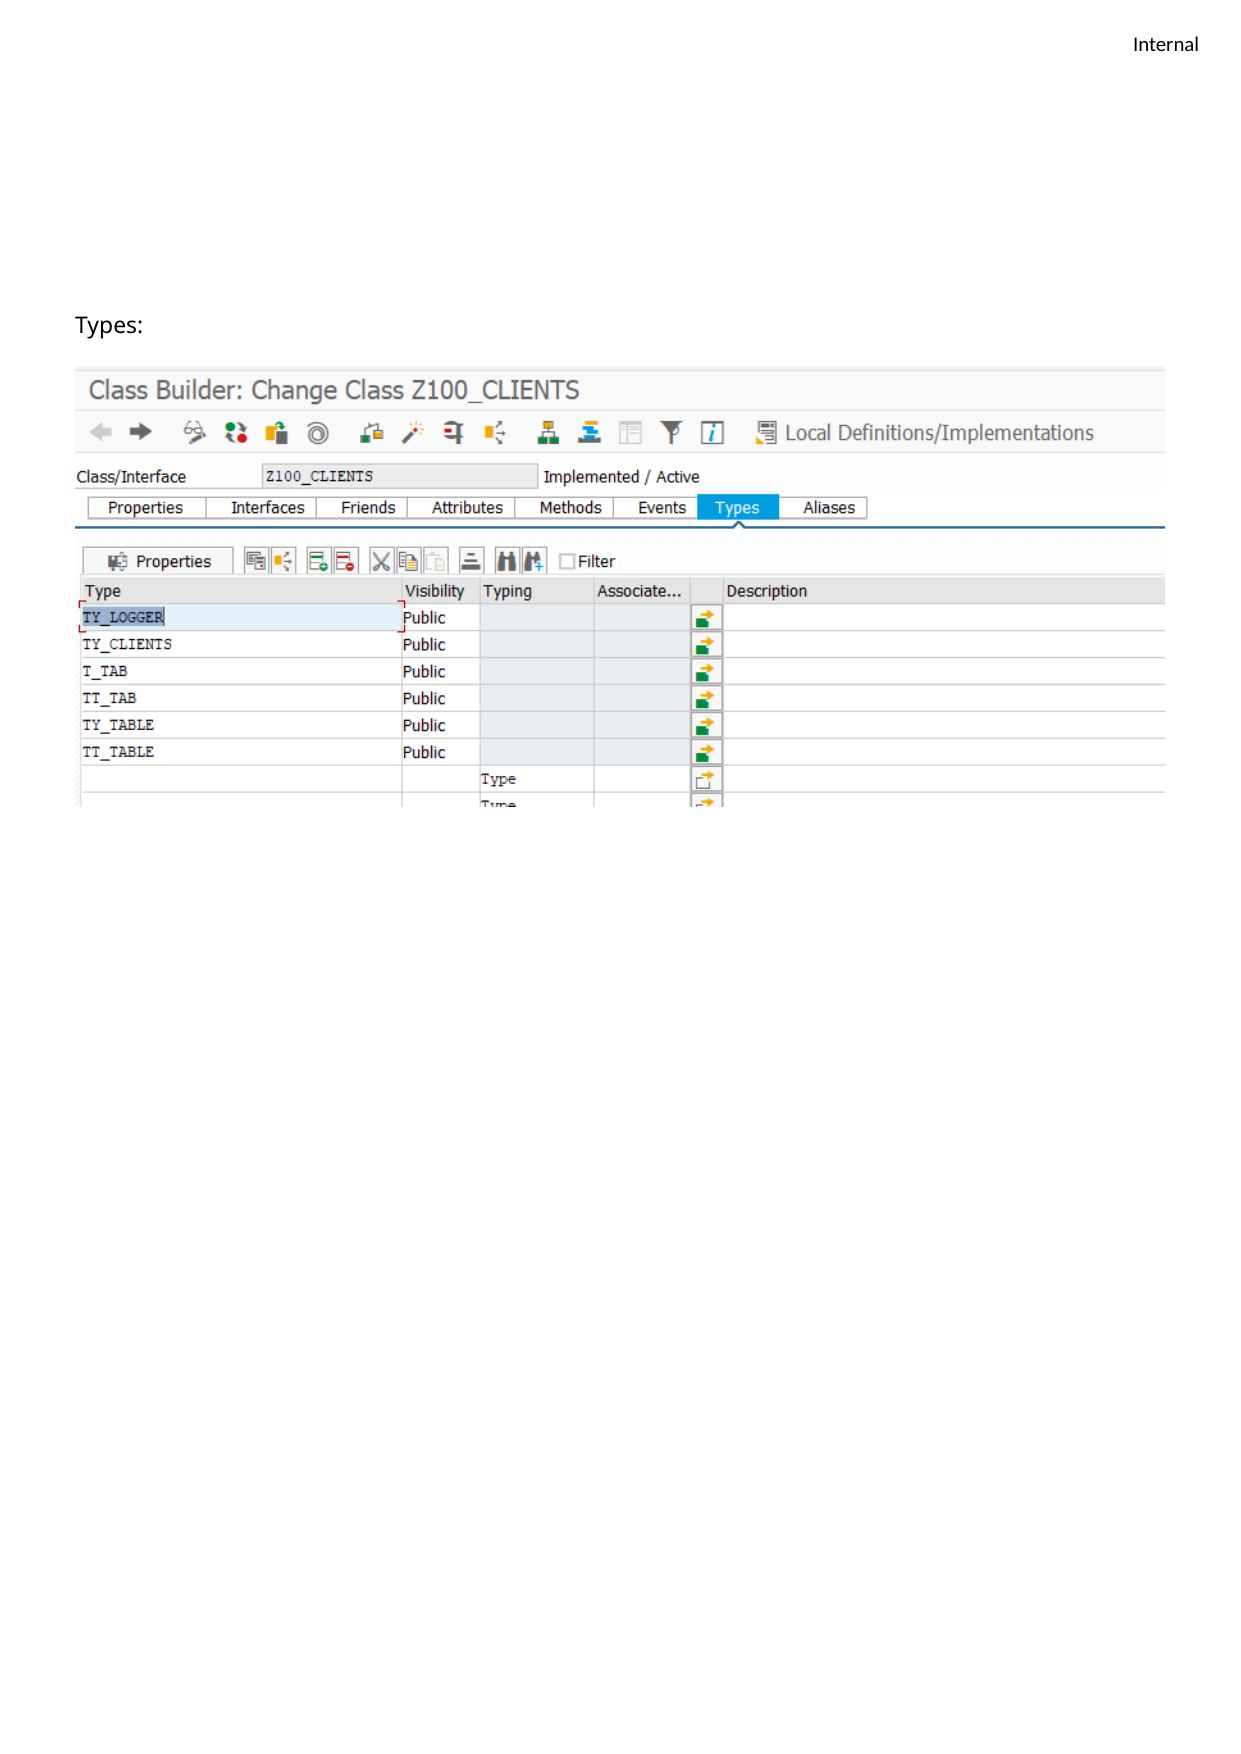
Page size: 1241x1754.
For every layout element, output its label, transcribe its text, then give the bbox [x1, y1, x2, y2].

picture [75, 366, 1166, 807]
text Types: [75, 122, 1165, 341]
